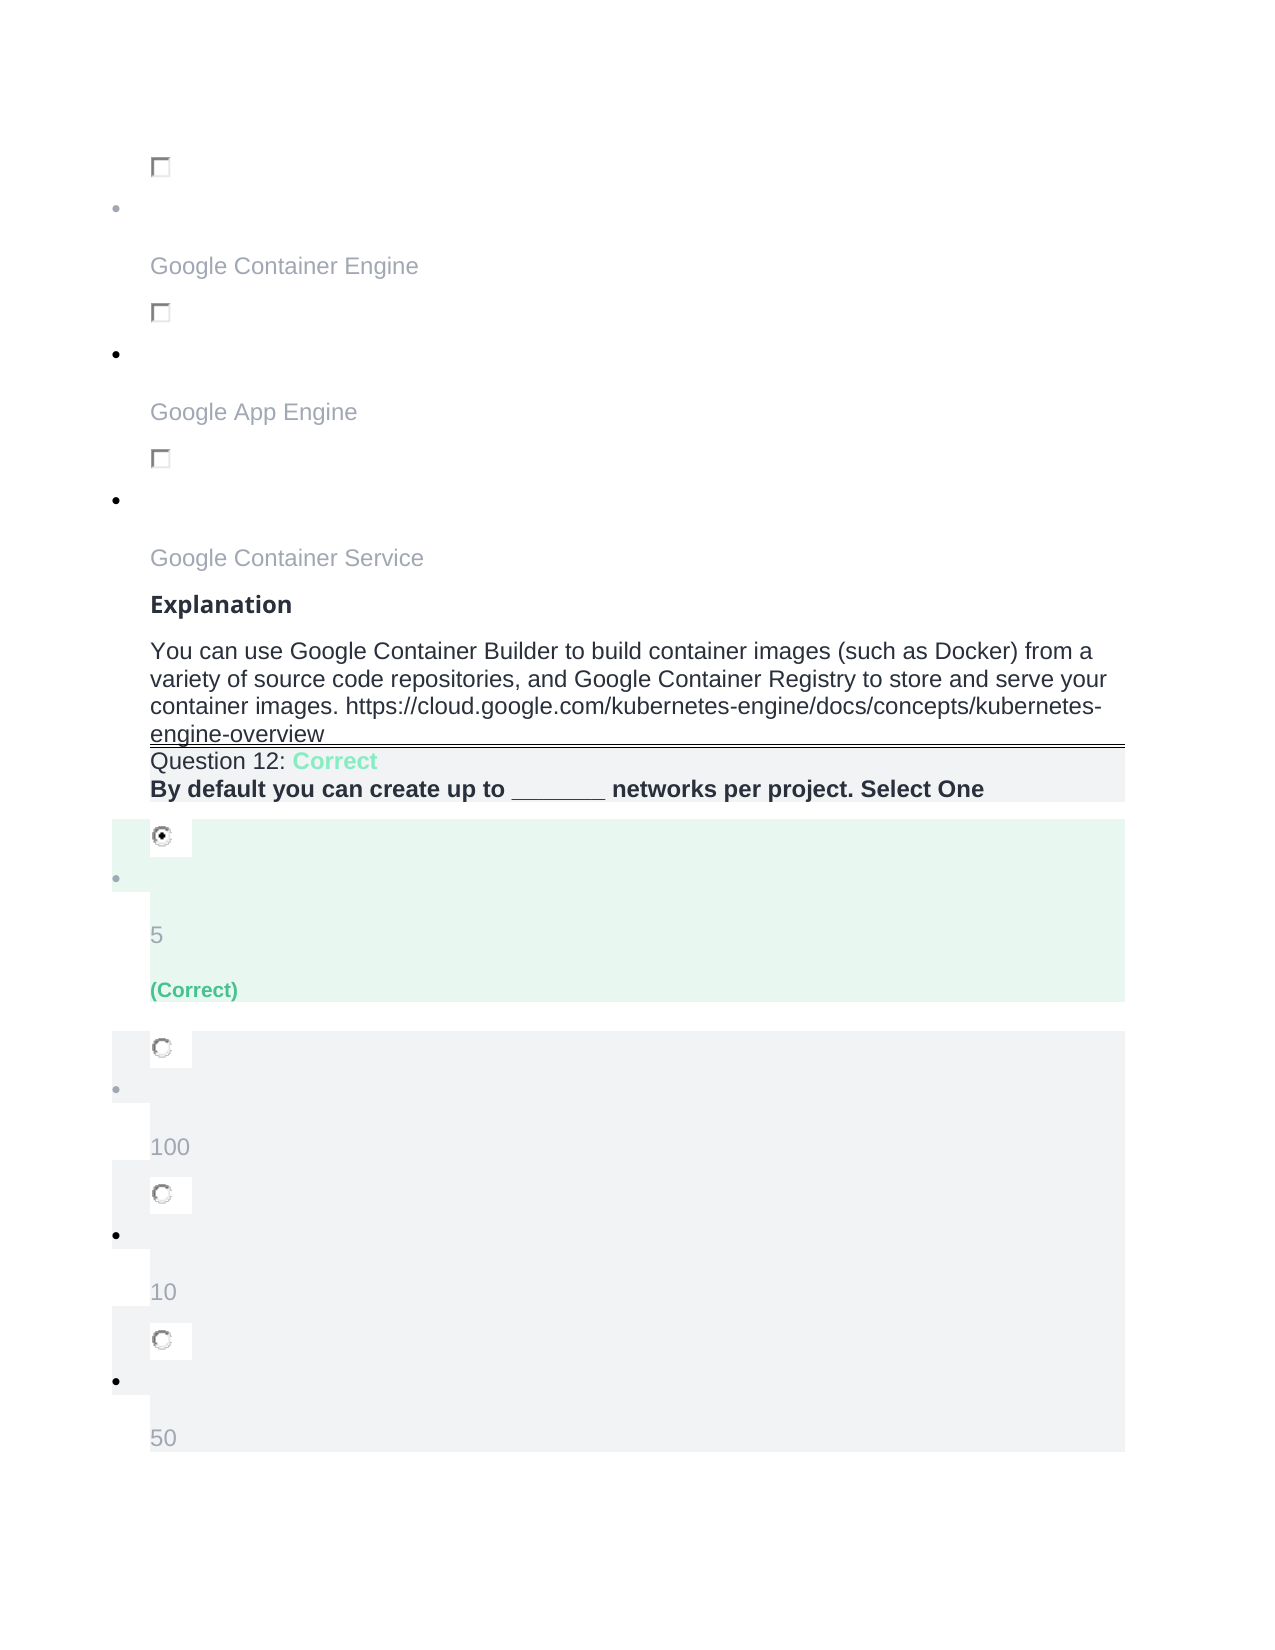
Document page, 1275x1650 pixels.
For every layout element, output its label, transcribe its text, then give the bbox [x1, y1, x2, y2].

text 50 [150, 1424, 1125, 1452]
text You can use Google Container Builder to build container images (such as Docker) from a variety of source code repositories, and Google Container Registry to store and serve your container images. https://cloud.google.com/kubernetes-engine/docs/concepts/kubernetes-engine-overview [150, 637, 1125, 744]
text (Correct) [150, 978, 1125, 1002]
text 10 [150, 1278, 1125, 1306]
text Google Container Engine [150, 252, 1125, 279]
text By default you can create up to _______ networks per project. Select One [150, 775, 1125, 802]
text Question 12: Correct [150, 748, 1125, 775]
text Explanation [150, 588, 1125, 620]
text Google App Engine [150, 398, 1125, 425]
text 5 [150, 921, 1125, 948]
text 100 [150, 1132, 1125, 1160]
text Google Container Service [150, 543, 1125, 571]
